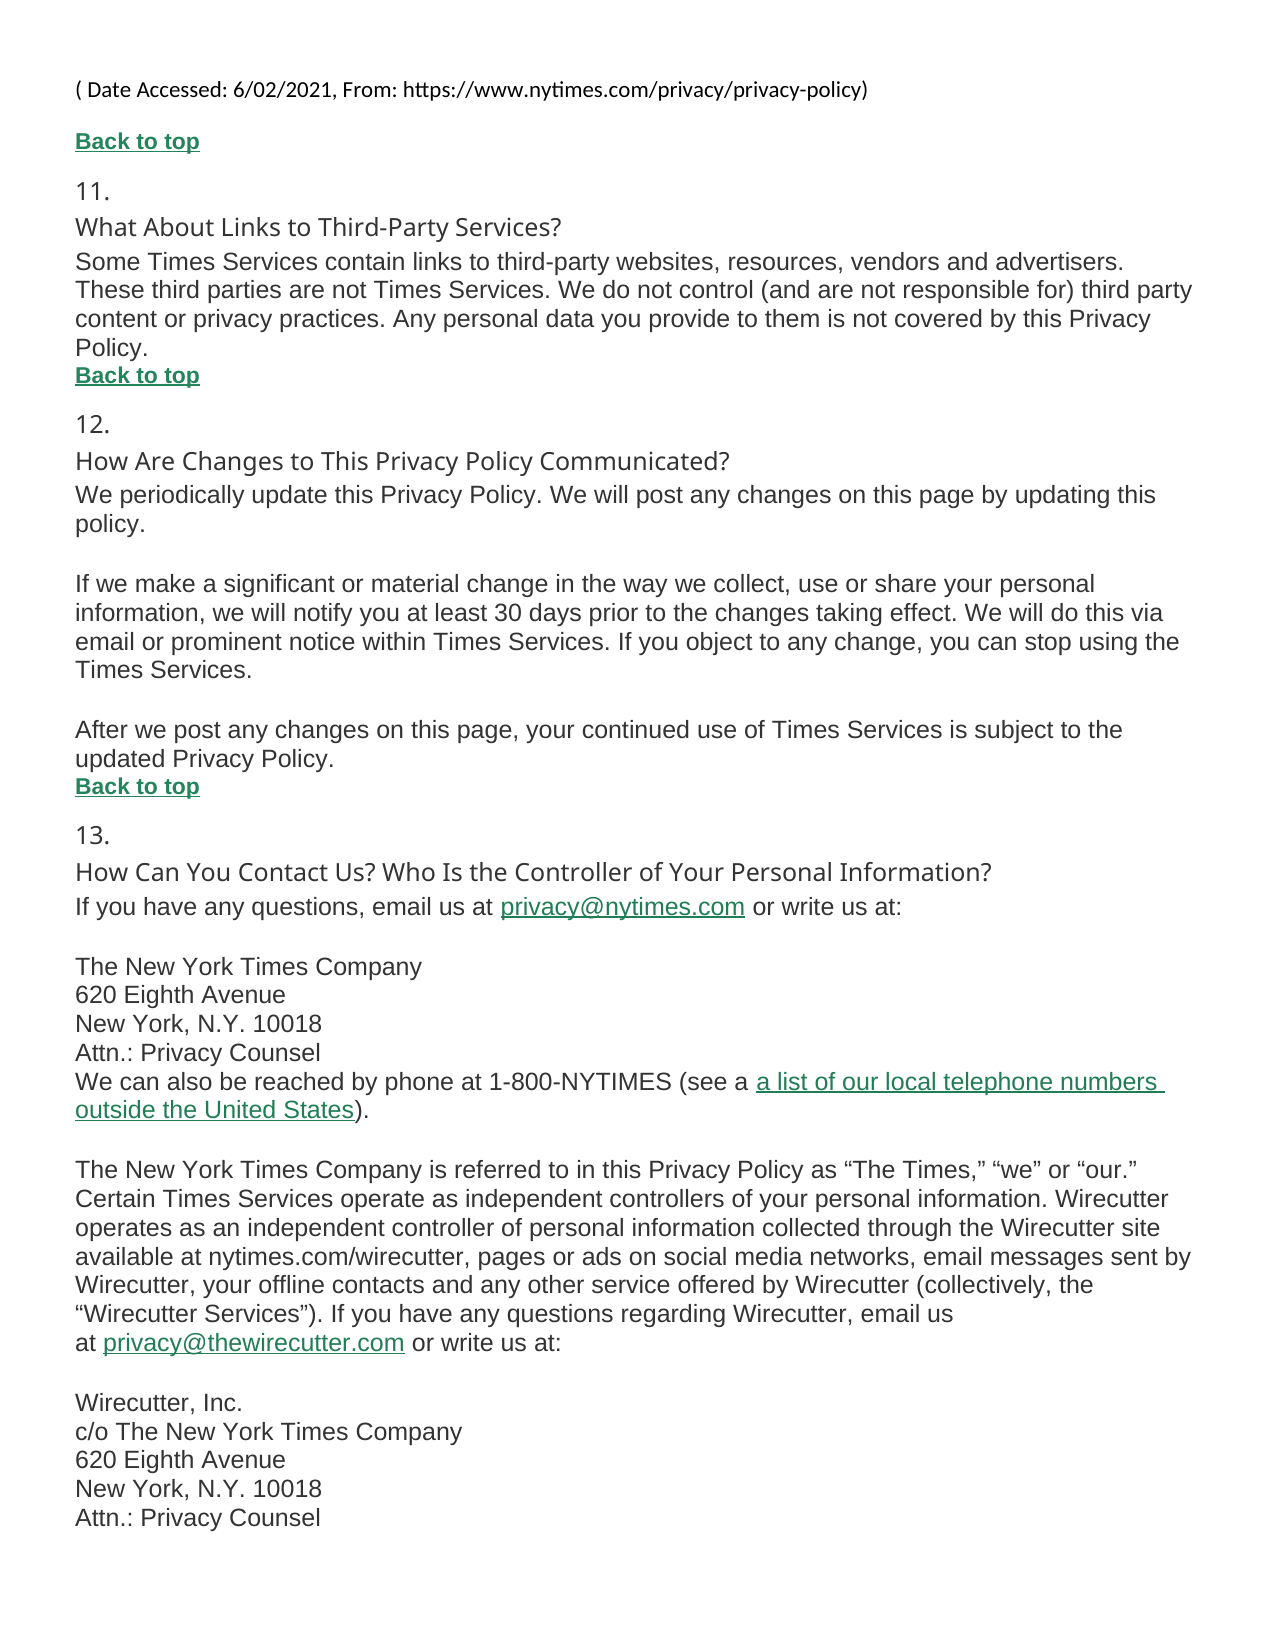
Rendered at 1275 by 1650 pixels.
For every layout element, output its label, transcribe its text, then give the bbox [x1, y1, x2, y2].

text Back to top [75, 128, 1200, 154]
text If we make a significant or material change in the way we collect, use or share your personal information, we will notify you at least 30 days prior to the changes taking effect. We will do this via email or prominent notice within Times Services. If you object to any change, you can stop using the Times Services. [75, 569, 1200, 684]
text Back to top [75, 773, 1200, 799]
subtitle How Are Changes to This Privacy Policy Communicated? [75, 443, 1200, 478]
text Back to top [75, 362, 1200, 388]
subtitle What About Links to Third-Party Services? [75, 210, 1200, 244]
text Certain Times Services operate as independent controllers of your personal information. Wirecutter operates as an independent controller of personal information collected through the Wirecutter site available at nytimes.com/wirecutter, pages or ads on social media networks, email messages sent by Wirecutter, your offline contacts and any other service offered by Wirecutter (collectively, the “Wirecutter Services”). If you have any questions regarding Wirecutter, email us at privacy@thewirecutter.com or write us at: [75, 1184, 1200, 1356]
subtitle How Can You Contact Us? Who Is the Controller of Your Personal Information? [75, 855, 1200, 889]
text We periodically update this Privacy Policy. We will post any changes on this page by updating this policy. [75, 480, 1200, 538]
text Some Times Services contain links to third-party websites, resources, vendors and advertisers. These third parties are not Times Services. We do not control (and are not responsible for) third party content or privacy practices. Any personal data you provide to them is not covered by this Privacy Policy. [75, 247, 1200, 362]
text Wirecutter, Inc. c/o The New York Times Company 620 Eighth Avenue New York, N.Y. 10018 Attn.: Privacy Counsel [75, 1388, 1200, 1531]
subtitle 13. [75, 818, 1200, 852]
text We can also be reached by phone at 1-800-NYTIMES (see a a list of our local telephone numbers outside the United States). [75, 1066, 1200, 1124]
text If you have any questions, email us at privacy@nytimes.com or write us at: [75, 891, 1200, 920]
subtitle 12. [75, 407, 1200, 441]
text The New York Times Company 620 Eighth Avenue New York, N.Y. 10018 Attn.: Privacy Counsel [75, 951, 1200, 1066]
text The New York Times Company is referred to in this Privacy Policy as “The Times,” “we” or “our.” [75, 1155, 1200, 1184]
text After we post any changes on this page, your continued use of Times Services is subject to the updated Privacy Policy. [75, 715, 1200, 773]
subtitle 11. [75, 173, 1200, 207]
